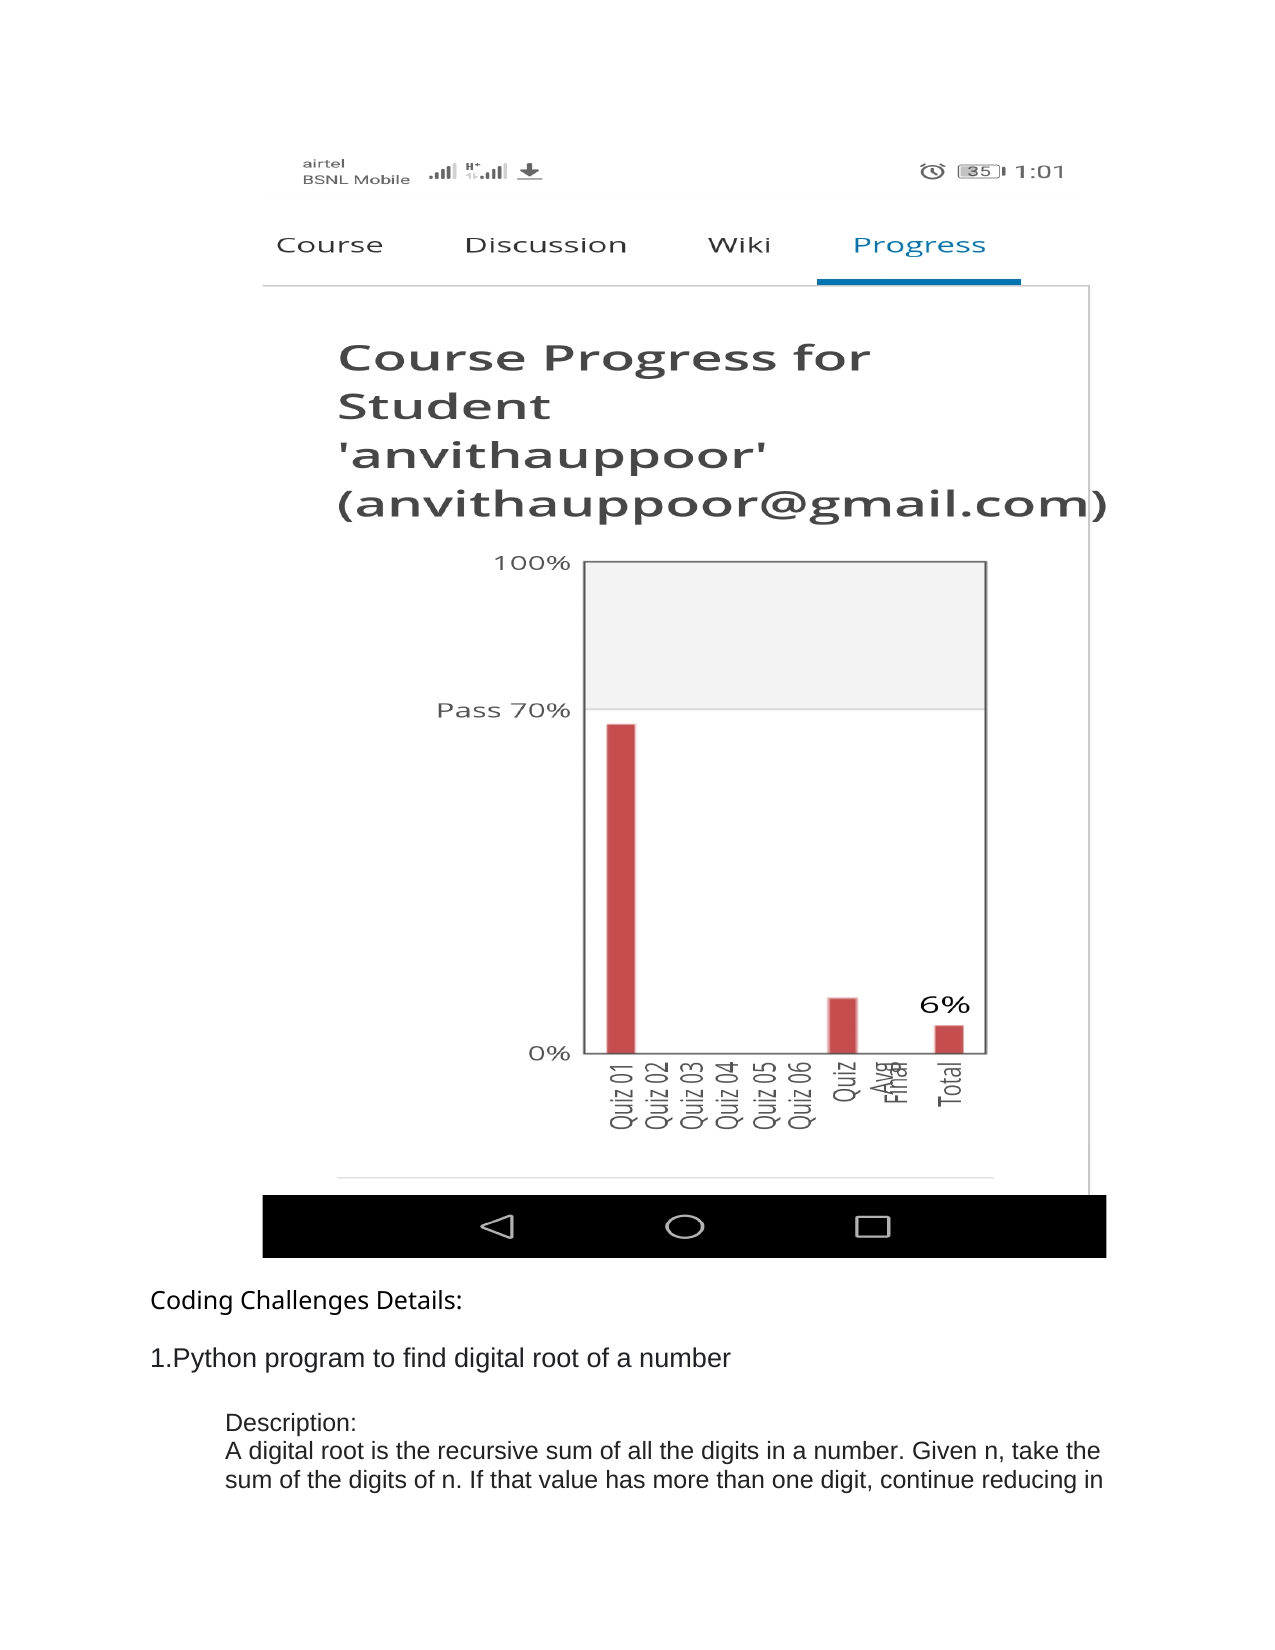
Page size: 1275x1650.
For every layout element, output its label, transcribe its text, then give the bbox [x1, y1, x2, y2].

picture [262, 150, 1107, 1258]
text Coding Challenges Details: [150, 1282, 1125, 1317]
text 1.Python program to find digital root of a number [150, 1342, 1125, 1374]
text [225, 1408, 1125, 1494]
